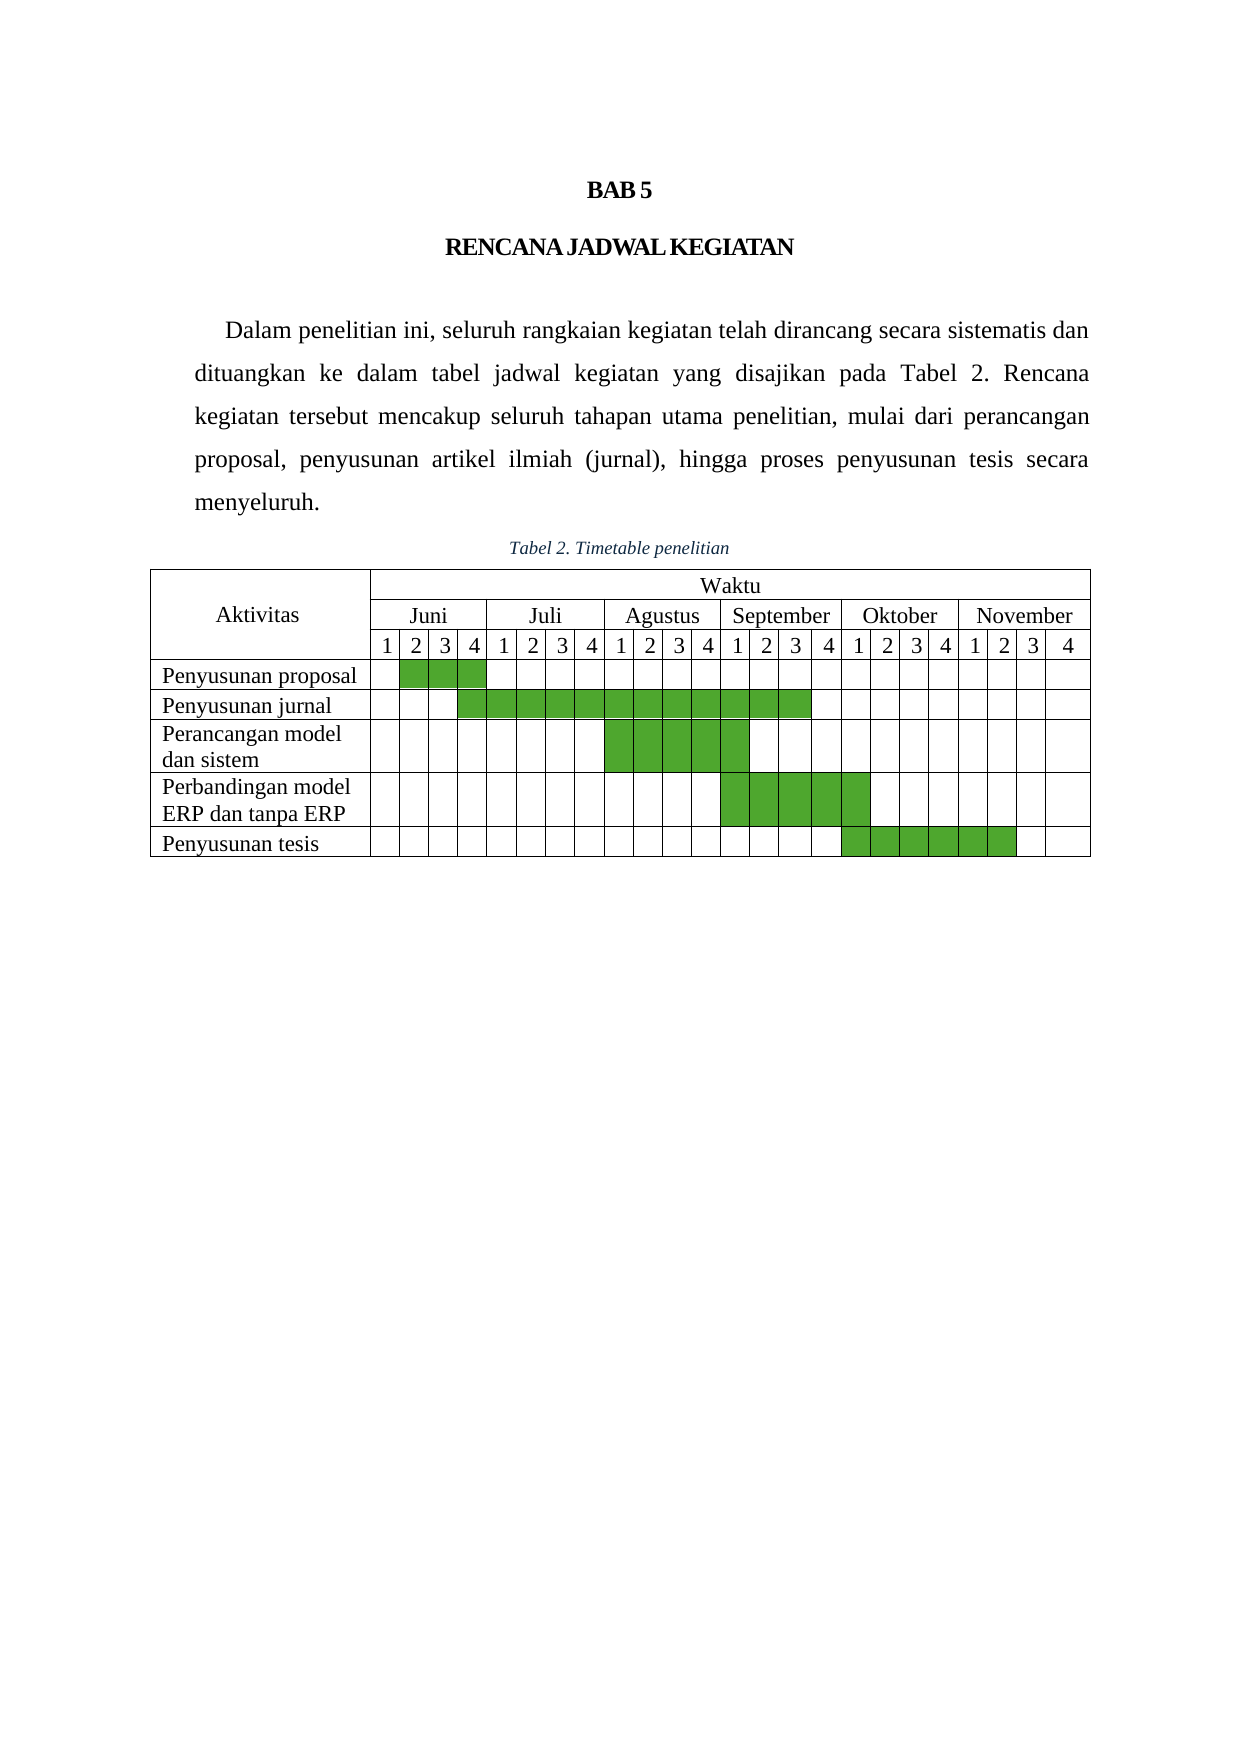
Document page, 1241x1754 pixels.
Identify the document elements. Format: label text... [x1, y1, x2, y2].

table_cell [929, 773, 958, 826]
table_cell [842, 773, 870, 826]
table_cell 1 [371, 630, 399, 658]
table_cell [871, 690, 899, 718]
table_cell 1 [605, 630, 633, 658]
table_cell Agustus [605, 600, 720, 628]
table_cell [1017, 827, 1045, 856]
table_cell [605, 720, 633, 772]
table_cell Perbandingan model ERP dan tanpa ERP [151, 773, 370, 826]
table_cell [900, 720, 928, 772]
table_cell [721, 720, 749, 772]
table_cell [487, 773, 516, 826]
table_cell [959, 827, 987, 856]
table_cell [1017, 690, 1045, 718]
table_cell [959, 660, 987, 688]
table_cell 4 [575, 630, 604, 658]
table_cell 2 [988, 630, 1016, 658]
table_cell Perancangan model dan sistem [151, 720, 370, 772]
table_cell [575, 827, 604, 856]
table_header Aktivitas [151, 570, 370, 658]
table_cell [546, 827, 574, 856]
table_cell [779, 773, 811, 826]
table_cell 3 [663, 630, 691, 658]
table_cell 3 [1017, 630, 1045, 658]
table_cell [634, 660, 662, 688]
table_cell [429, 720, 457, 772]
table_cell [458, 827, 486, 856]
table_cell [605, 773, 633, 826]
table_cell [692, 660, 720, 688]
table_cell [929, 660, 958, 688]
table_cell [517, 827, 545, 856]
table_cell [634, 690, 662, 718]
table_cell [959, 773, 987, 826]
table_cell [663, 827, 691, 856]
table_cell 2 [634, 630, 662, 658]
table_cell [546, 773, 574, 826]
table_cell [812, 690, 841, 718]
table_cell [988, 827, 1016, 856]
table_cell [400, 827, 428, 856]
table_cell [959, 690, 987, 718]
table_cell [575, 690, 604, 718]
table_cell 4 [458, 630, 486, 658]
table_cell [692, 690, 720, 718]
table_cell Penyusunan jurnal [151, 690, 370, 718]
table_cell 1 [959, 630, 987, 658]
table_cell [634, 720, 662, 772]
title BAB 5 [150, 175, 1090, 203]
table_cell [1046, 660, 1090, 688]
table_cell [575, 773, 604, 826]
table_cell [458, 773, 486, 826]
table_cell [721, 660, 749, 688]
table_cell [575, 660, 604, 688]
table_cell [871, 773, 899, 826]
table_cell 1 [721, 630, 749, 658]
table_cell [546, 690, 574, 718]
table_cell [371, 720, 399, 772]
table_cell [1017, 660, 1045, 688]
table_cell [721, 690, 749, 718]
table_cell [1046, 773, 1090, 826]
table_cell [929, 690, 958, 718]
table_cell 2 [517, 630, 545, 658]
table_cell [959, 720, 987, 772]
table_cell [842, 660, 870, 688]
table_cell [400, 773, 428, 826]
table_header Waktu [371, 570, 1090, 598]
table_cell Penyusunan proposal [151, 660, 370, 688]
table_cell [721, 773, 749, 826]
table_cell [605, 660, 633, 688]
table_cell [812, 660, 841, 688]
table_cell [988, 773, 1016, 826]
table_cell 4 [812, 630, 841, 658]
table_cell [546, 720, 574, 772]
table_cell [988, 720, 1016, 772]
table_cell 3 [429, 630, 457, 658]
table_cell [517, 720, 545, 772]
table_cell [779, 720, 811, 772]
table_cell [871, 720, 899, 772]
table_cell [487, 720, 516, 772]
table_cell 4 [692, 630, 720, 658]
table_cell 3 [779, 630, 811, 658]
table_cell [929, 720, 958, 772]
table_cell [750, 773, 778, 826]
table_cell [692, 827, 720, 856]
table_cell [429, 660, 457, 688]
table_cell September [721, 600, 841, 628]
table_cell [812, 827, 841, 856]
table_cell [692, 773, 720, 826]
table_cell [721, 827, 749, 856]
table_cell [900, 773, 928, 826]
table_cell Oktober [842, 600, 958, 628]
table_cell [871, 827, 899, 856]
table_cell [779, 690, 811, 718]
table_cell [400, 720, 428, 772]
table_cell 1 [842, 630, 870, 658]
table_cell [1046, 720, 1090, 772]
table_cell [517, 773, 545, 826]
table_cell [429, 690, 457, 718]
table_cell [429, 827, 457, 856]
table_cell [1017, 773, 1045, 826]
table_cell [1046, 690, 1090, 718]
table_cell [371, 690, 399, 718]
text Dalam penelitian ini, seluruh rangkaian kegiatan telah dirancang secara sistematis dan dituangkan ke dalam tabel jadwal kegiatan yang disajikan pada Tabel 2. Rencana kegiatan tersebut mencakup seluruh tahapan utama penelitian, mulai dari perancangan proposal, penyusunan artikel ilmiah (jurnal), hingga proses penyusunan tesis secara menyeluruh. [194, 315, 1090, 516]
table_cell [663, 720, 691, 772]
table_cell Juli [487, 600, 604, 628]
table_cell 2 [871, 630, 899, 658]
table_cell 4 [1046, 630, 1090, 658]
table_cell [634, 827, 662, 856]
table_cell [871, 660, 899, 688]
table_cell [900, 827, 928, 856]
table_cell [842, 827, 870, 856]
table_cell [546, 660, 574, 688]
table_cell [458, 690, 486, 718]
table_cell Juni [371, 600, 486, 628]
table_cell [900, 690, 928, 718]
table_cell [750, 827, 778, 856]
table_cell 3 [900, 630, 928, 658]
title RENCANA JADWAL KEGIATAN [150, 232, 1090, 261]
table_cell [663, 660, 691, 688]
table_cell [988, 660, 1016, 688]
table_cell [400, 690, 428, 718]
table_cell 2 [750, 630, 778, 658]
table_cell [812, 773, 841, 826]
table_cell [750, 660, 778, 688]
table_cell [575, 720, 604, 772]
table_cell [487, 690, 516, 718]
table_cell [1017, 720, 1045, 772]
table_cell [779, 827, 811, 856]
table_cell [371, 773, 399, 826]
table_cell [750, 720, 778, 772]
table_cell November [959, 600, 1090, 628]
table_cell 4 [929, 630, 958, 658]
table_cell [429, 773, 457, 826]
table_cell [842, 720, 870, 772]
table_cell [812, 720, 841, 772]
text Tabel 2. Timetable penelitian [150, 537, 1090, 558]
table_cell [605, 827, 633, 856]
table_cell Penyusunan tesis [151, 827, 370, 856]
table_cell [371, 660, 399, 688]
table_cell [634, 773, 662, 826]
table_cell [779, 660, 811, 688]
table_cell 3 [546, 630, 574, 658]
table_cell [900, 660, 928, 688]
table_cell [371, 827, 399, 856]
table_cell [692, 720, 720, 772]
table_cell [517, 690, 545, 718]
table_cell [605, 690, 633, 718]
table_cell [929, 827, 958, 856]
table_cell [458, 660, 486, 688]
table_cell [487, 660, 516, 688]
table_cell [663, 773, 691, 826]
table_cell [458, 720, 486, 772]
table_cell [842, 690, 870, 718]
table_cell [400, 660, 428, 688]
table_cell 1 [487, 630, 516, 658]
table_cell [750, 690, 778, 718]
table_cell [663, 690, 691, 718]
table_cell [988, 690, 1016, 718]
table_cell 2 [400, 630, 428, 658]
table_cell [487, 827, 516, 856]
table_cell [1046, 827, 1090, 856]
table_cell [517, 660, 545, 688]
